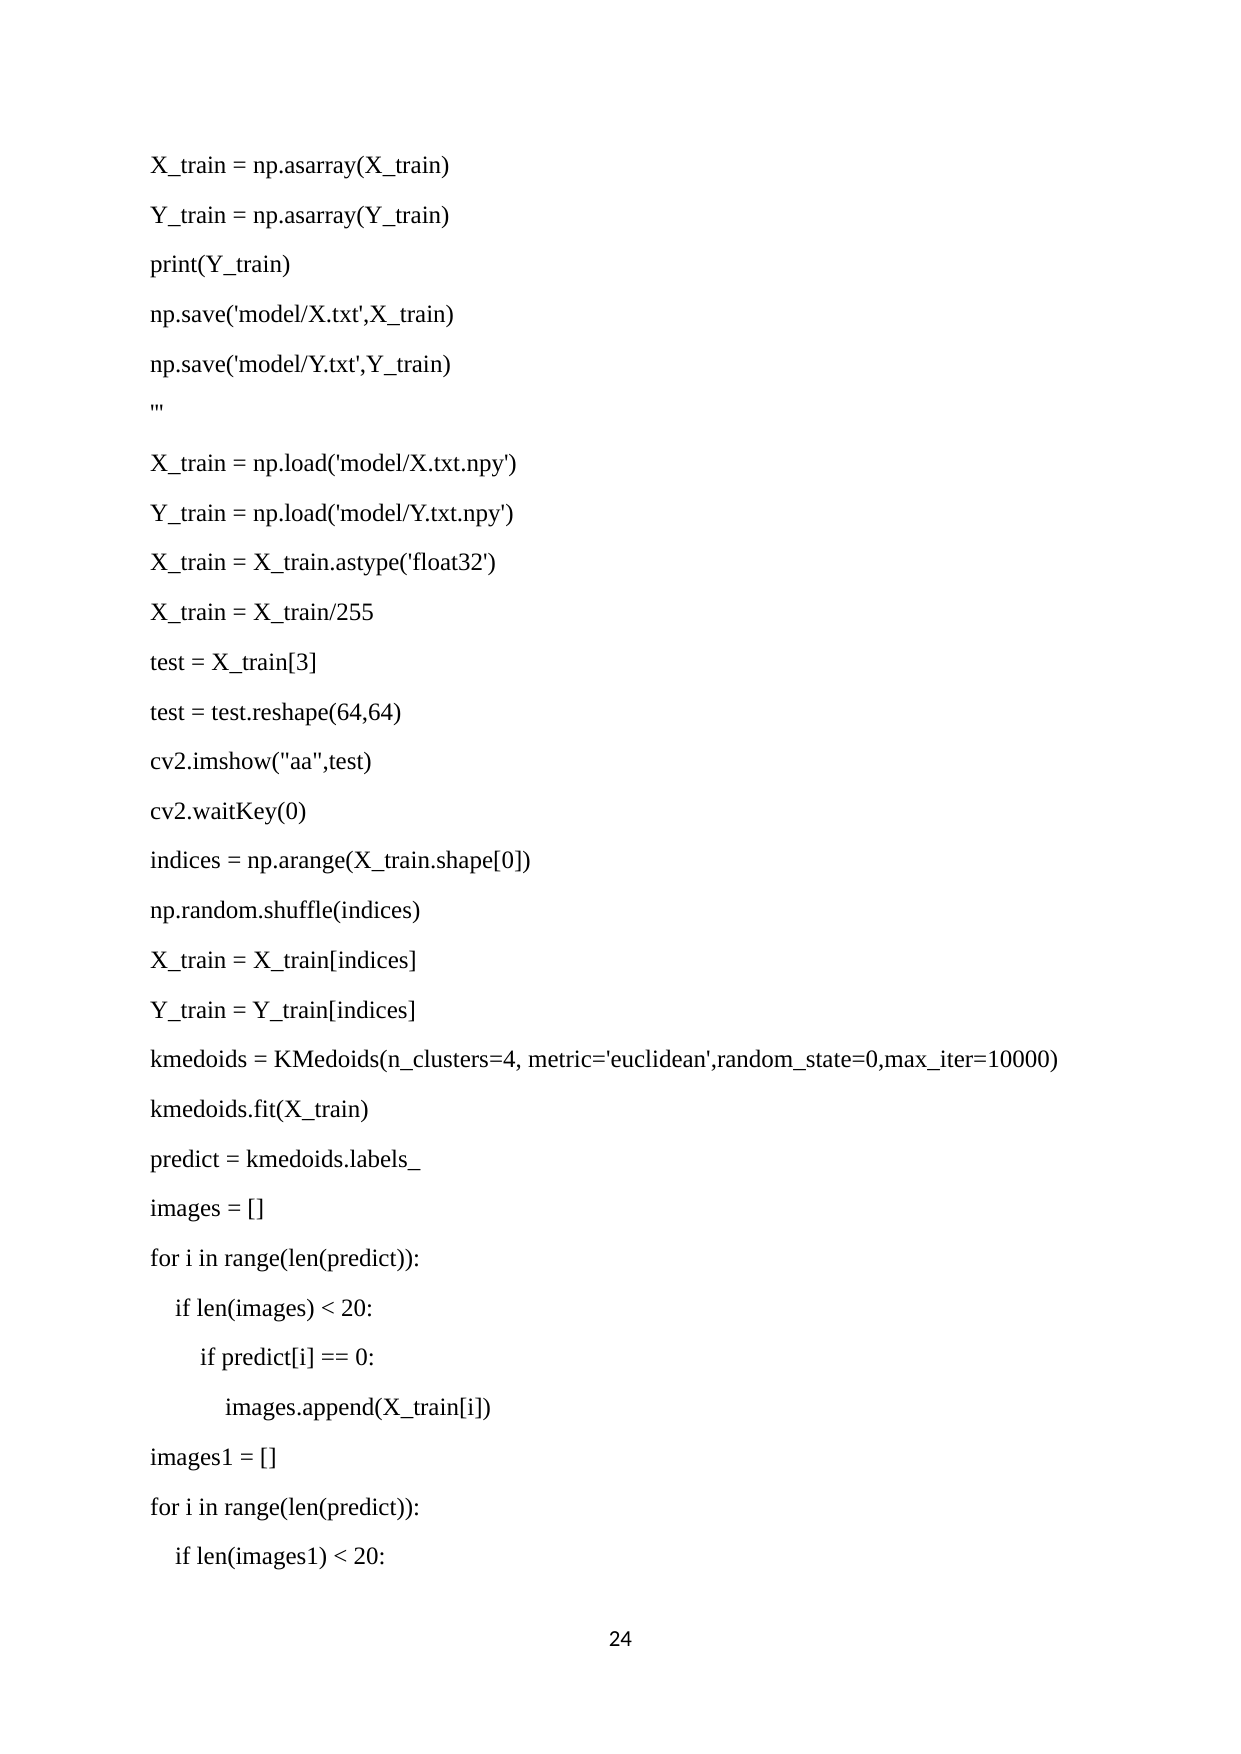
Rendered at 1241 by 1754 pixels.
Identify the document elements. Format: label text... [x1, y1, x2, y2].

text if predict[i] == 0: [150, 1342, 1090, 1371]
text images.append(X_train[i]) [150, 1392, 1090, 1421]
text Y_train = Y_train[indices] [150, 995, 1090, 1023]
text for i in range(len(predict)): [150, 1492, 1090, 1520]
text np.save('model/X.txt',X_train) [150, 299, 1090, 328]
text X_train = np.asarray(X_train) [150, 150, 1090, 179]
text kmedoids = KMedoids(n_clusters=4, metric='euclidean',random_state=0,max_iter=10000) [150, 1044, 1090, 1073]
text test = X_train[3] [150, 647, 1090, 676]
text np.random.shuffle(indices) [150, 895, 1090, 924]
text X_train = X_train/255 [150, 597, 1090, 626]
text indices = np.arange(X_train.shape[0]) [150, 846, 1090, 874]
text np.save('model/Y.txt',Y_train) [150, 349, 1090, 377]
text X_train = X_train.astype('float32') [150, 547, 1090, 576]
text X_train = X_train[indices] [150, 945, 1090, 974]
text if len(images1) < 20: [150, 1541, 1090, 1570]
text for i in range(len(predict)): [150, 1243, 1090, 1272]
text images = [] [150, 1193, 1090, 1222]
text ''' [150, 398, 1090, 427]
text X_train = np.load('model/X.txt.npy') [150, 448, 1090, 477]
text Y_train = np.load('model/Y.txt.npy') [150, 498, 1090, 527]
text test = test.reshape(64,64) [150, 697, 1090, 725]
text images1 = [] [150, 1442, 1090, 1471]
text cv2.waitKey(0) [150, 796, 1090, 825]
text print(Y_train) [150, 249, 1090, 278]
text Y_train = np.asarray(Y_train) [150, 200, 1090, 228]
text if len(images) < 20: [150, 1293, 1090, 1322]
text predict = kmedoids.labels_ [150, 1144, 1090, 1172]
text cv2.imshow("aa",test) [150, 746, 1090, 775]
text kmedoids.fit(X_train) [150, 1094, 1090, 1123]
